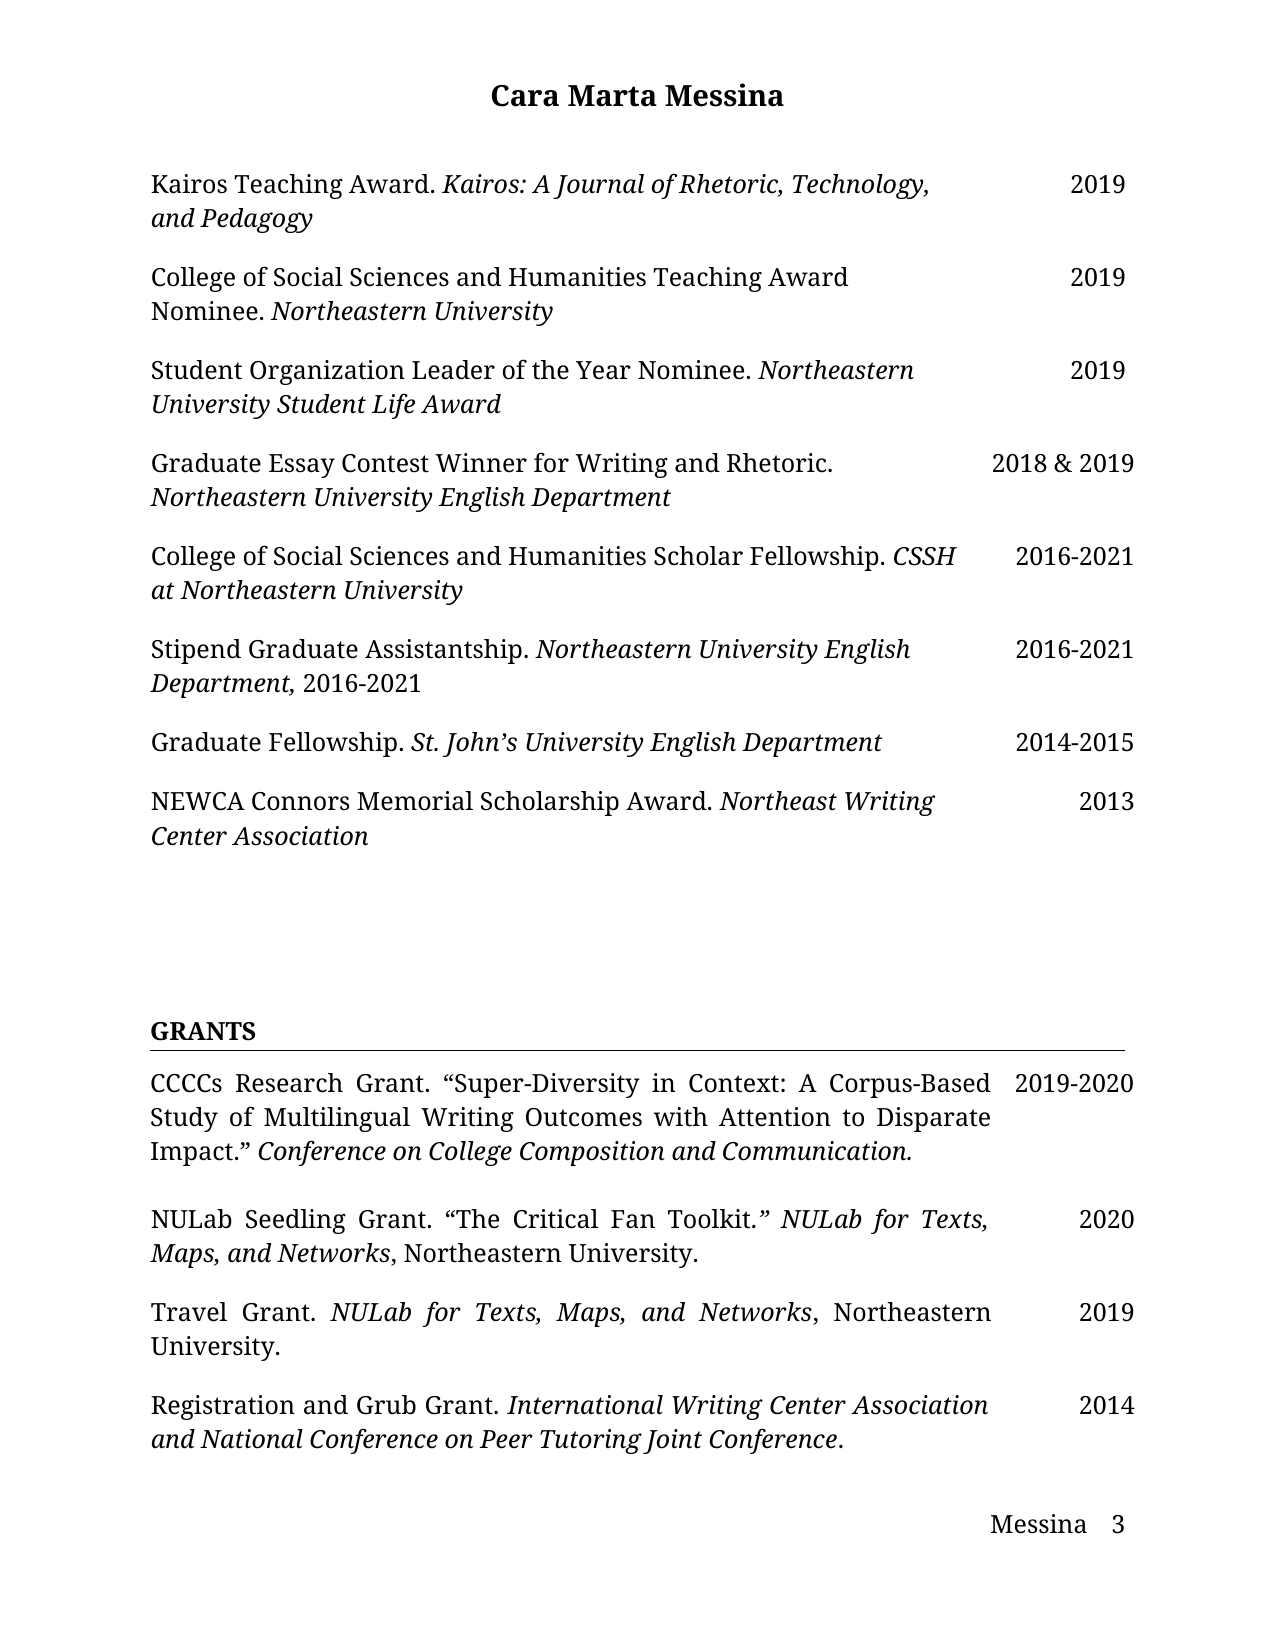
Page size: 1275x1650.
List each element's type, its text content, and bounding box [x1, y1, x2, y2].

table_header 2019-2020 [1003, 1051, 1228, 1202]
table_cell College of Social Sciences and Humanities Scholar Fellowship. CSSH at Northeastern University [150, 539, 984, 632]
table_cell Graduate Fellowship. St. John’s University English Department [150, 725, 984, 784]
table_cell 2016-2021 [984, 632, 1228, 725]
table_cell 2019 [984, 259, 1228, 352]
table_cell 2013 [984, 784, 1228, 877]
table_cell 2014 [1003, 1388, 1228, 1481]
table_cell 2019 [984, 353, 1228, 446]
table_cell 2019 [1003, 1295, 1228, 1388]
table_cell NULab Seedling Grant. “The Critical Fan Toolkit.” NULab for Texts, Maps, and Networks, Northeastern University. [150, 1202, 1003, 1295]
table_cell Student Organization Leader of the Year Nominee. Northeastern University Student Life Award [150, 353, 984, 446]
table_cell NEWCA Connors Memorial Scholarship Award. Northeast Writing Center Association [150, 784, 984, 877]
text Grants [150, 1013, 1125, 1050]
table_cell 2018 & 2019 [984, 446, 1228, 539]
table_cell Registration and Grub Grant. International Writing Center Association and National Conference on Peer Tutoring Joint Conference. [150, 1388, 1003, 1481]
table_cell Travel Grant. NULab for Texts, Maps, and Networks, Northeastern University. [150, 1295, 1003, 1388]
table_cell 2014-2015 [984, 725, 1228, 784]
table_header 2019 [984, 166, 1228, 259]
table_cell Graduate Essay Contest Winner for Writing and Rhetoric. Northeastern University English Department [150, 446, 984, 539]
table_header Kairos Teaching Award. Kairos: A Journal of Rhetoric, Technology, and Pedagogy [150, 166, 984, 259]
table_cell College of Social Sciences and Humanities Teaching Award Nominee. Northeastern University [150, 259, 984, 352]
table_cell 2020 [1003, 1202, 1228, 1295]
table_cell Stipend Graduate Assistantship. Northeastern University English Department, 2016-2021 [150, 632, 984, 725]
table_cell 2016-2021 [984, 539, 1228, 632]
